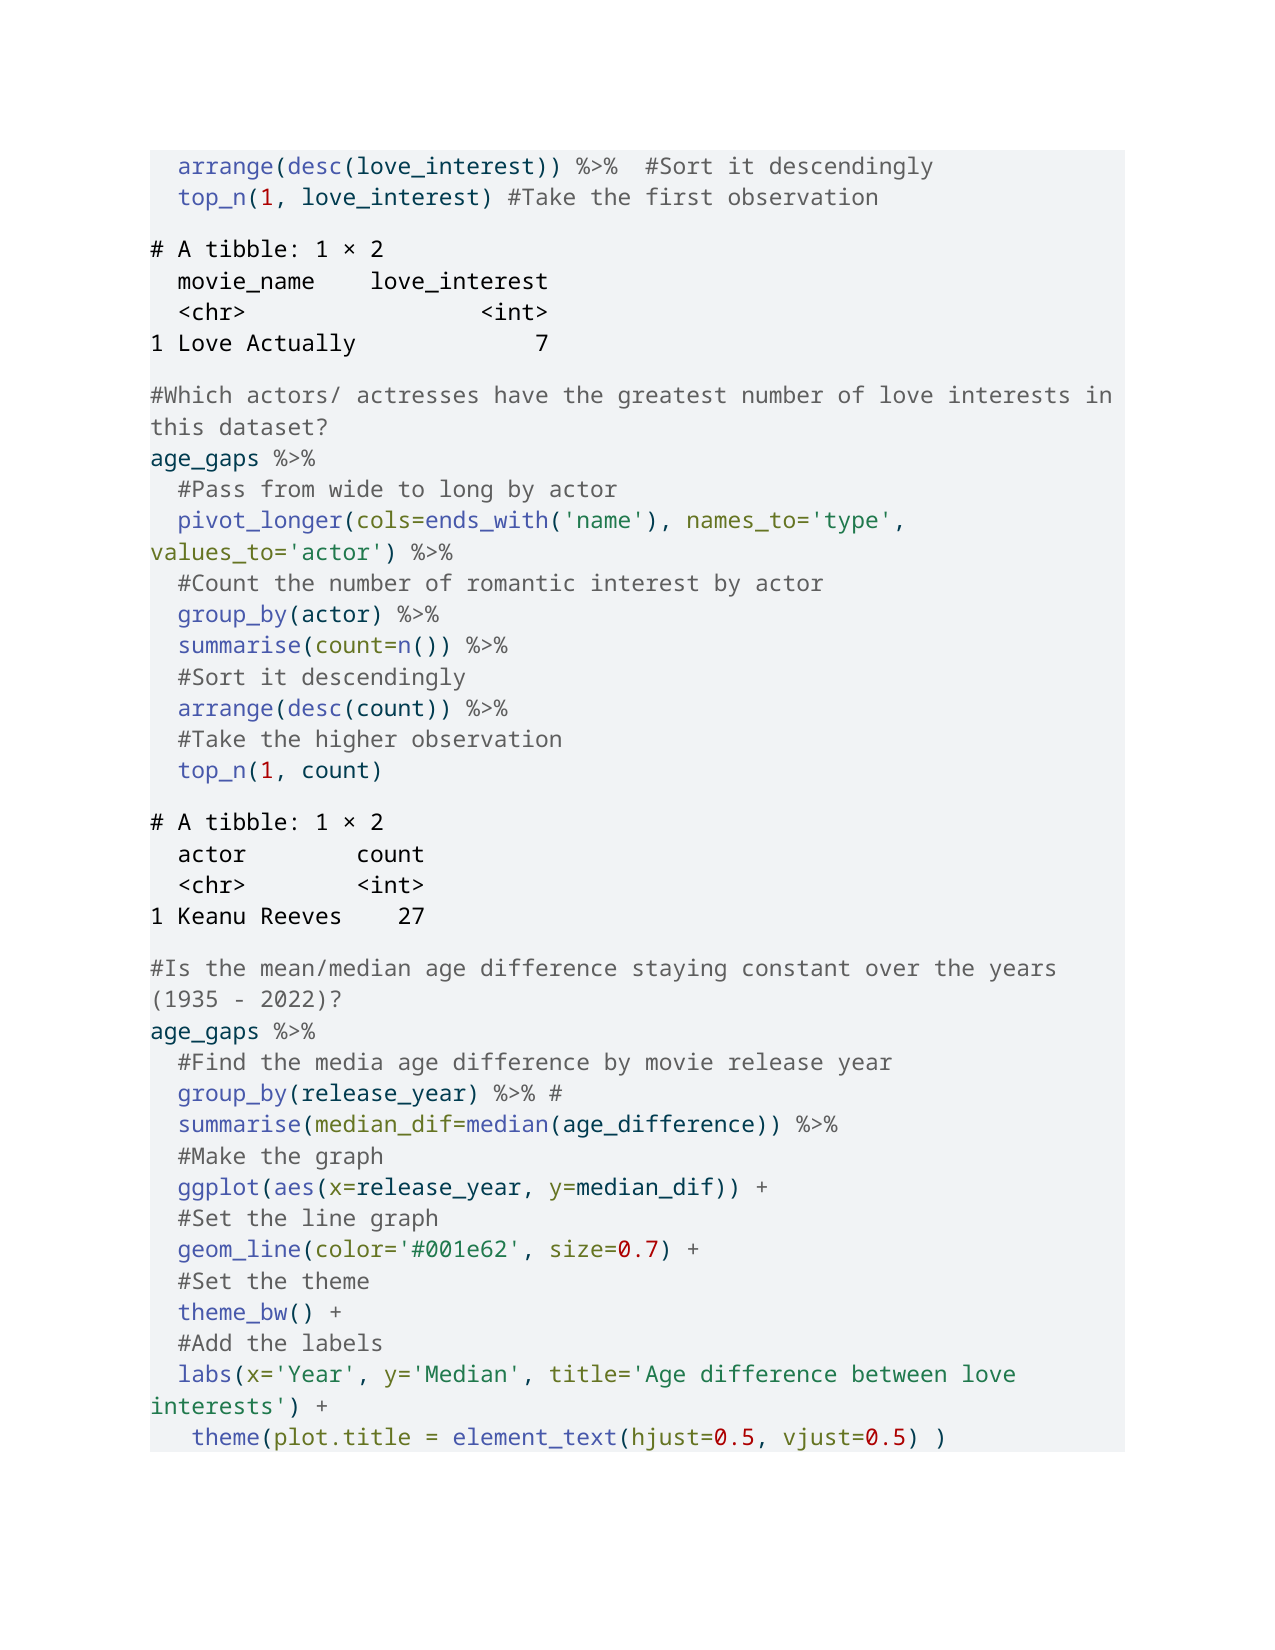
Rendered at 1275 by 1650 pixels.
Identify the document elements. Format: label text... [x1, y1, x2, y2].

text # A tibble: 1 × 2 actor count <chr> <int> 1 Keanu Reeves 27 [150, 806, 1125, 931]
text #Which actors/ actresses have the greatest number of love interests in this dataset? age_gaps %>% #Pass from wide to long by actor pivot_longer(cols=ends_with('name'), names_to='type', values_to='actor') %>% #Count the number of romantic interest by actor group_by(actor) %>% summarise(count=n()) %>% #Sort it descendingly arrange(desc(count)) %>% #Take the higher observation top_n(1, count) [315, 379, 1125, 785]
text #Is the mean/median age difference staying constant over the years (1935 - 2022)? age_gaps %>% #Find the media age difference by movie release year group_by(release_year) %>% # summarise(median_dif=median(age_difference)) %>% #Make the graph ggplot(aes(x=release_year, y=median_dif)) + #Set the line graph geom_line(color='#001e62', size=0.7) + #Set the theme theme_bw() + #Add the labels labs(x='Year', y='Median', title='Age difference between love interests') + theme(plot.title = element_text(hjust=0.5, vjust=0.5) ) [150, 952, 1125, 1452]
text # A tibble: 1 × 2 movie_name love_interest <chr> <int> 1 Love Actually 7 [150, 233, 1125, 358]
